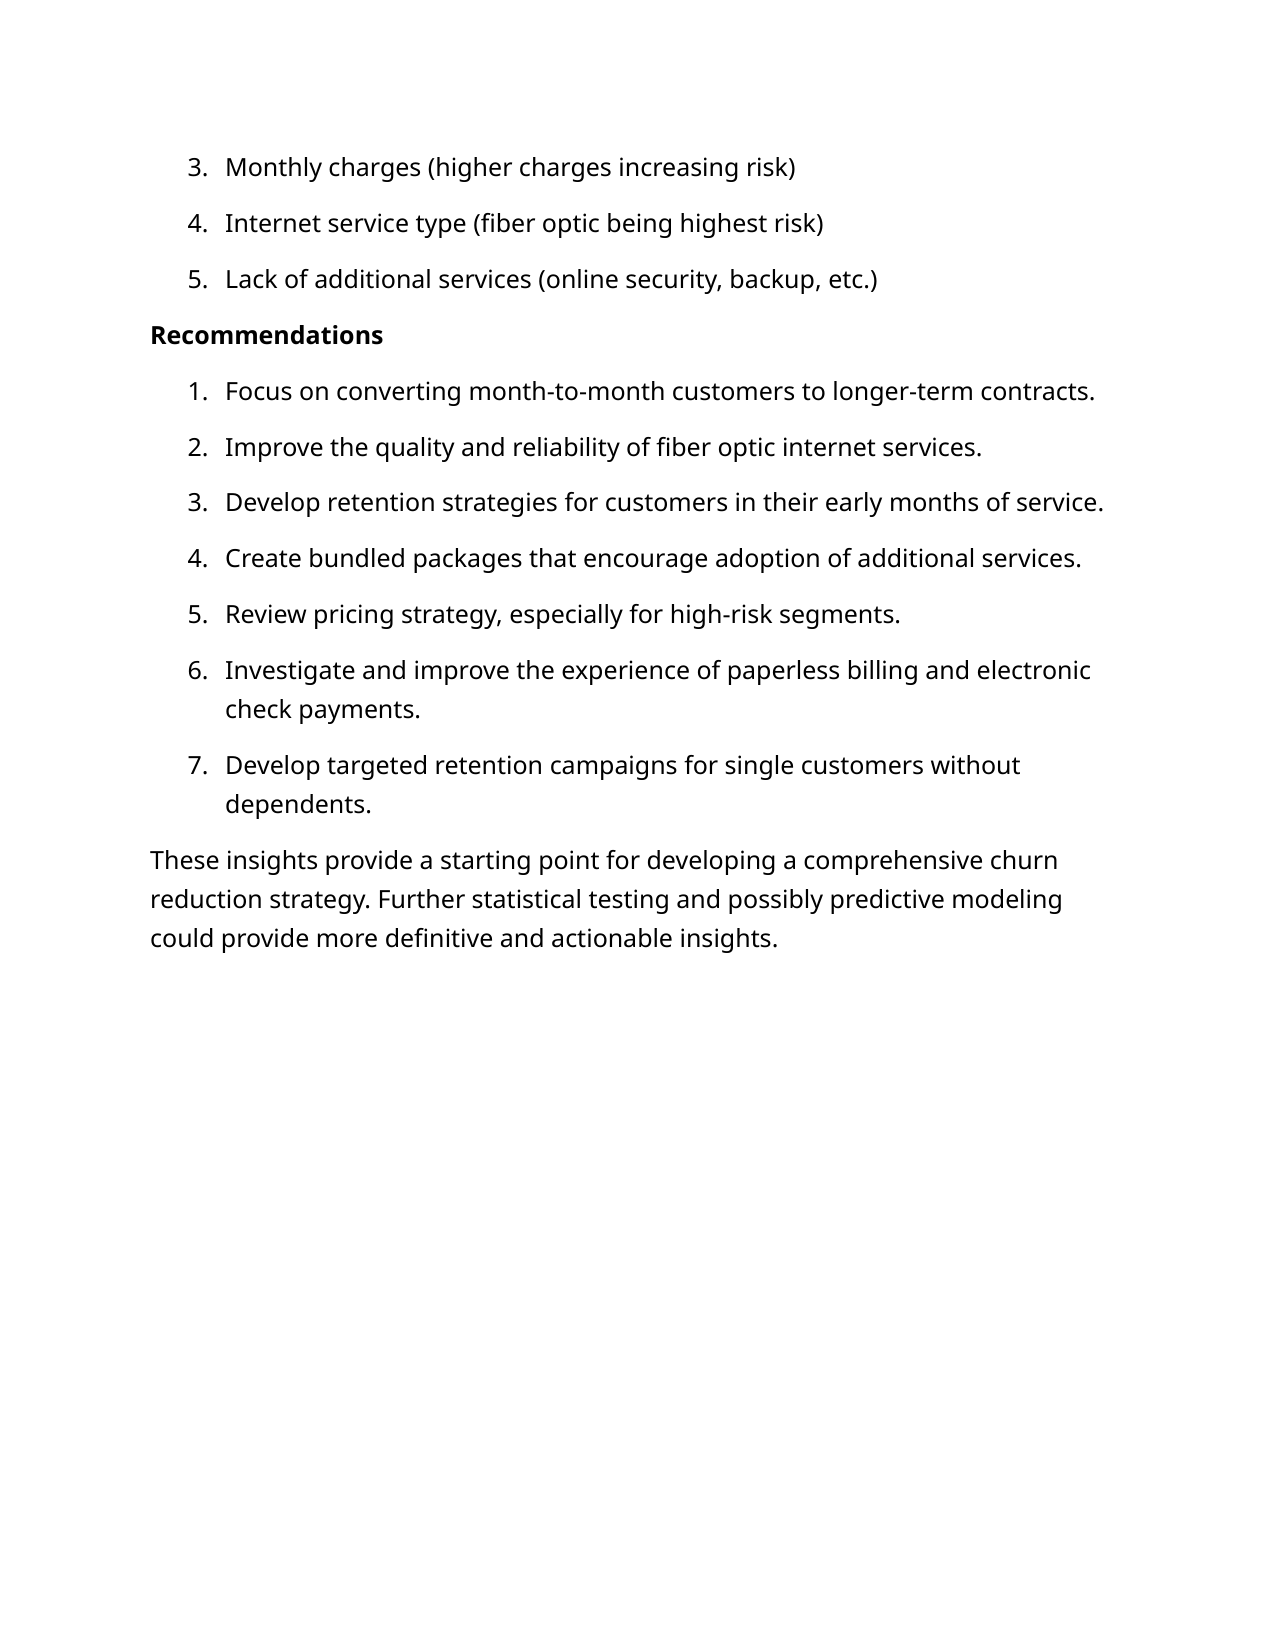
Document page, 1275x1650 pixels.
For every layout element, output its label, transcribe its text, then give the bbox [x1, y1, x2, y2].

list Create bundled packages that encourage adoption of additional services. [187, 541, 1125, 575]
list Lack of additional services (online security, backup, etc.) [187, 262, 1125, 296]
list Focus on converting month-to-month customers to longer-term contracts. [187, 373, 1125, 407]
list Review pricing strategy, especially for high-risk segments. [187, 597, 1125, 631]
list Monthly charges (higher charges increasing risk) [187, 150, 1125, 184]
list Internet service type (fiber optic being highest risk) [187, 206, 1125, 240]
text Recommendations [150, 317, 1125, 352]
list Develop targeted retention campaigns for single customers without dependents. [187, 747, 1125, 821]
list Develop retention strategies for customers in their early months of service. [187, 485, 1125, 519]
text These insights provide a starting point for developing a comprehensive churn reduction strategy. Further statistical testing and possibly predictive modeling could provide more definitive and actionable insights. [150, 842, 1125, 955]
list Investigate and improve the experience of paperless billing and electronic check payments. [187, 652, 1125, 726]
list Improve the quality and reliability of fiber optic internet services. [187, 429, 1125, 463]
